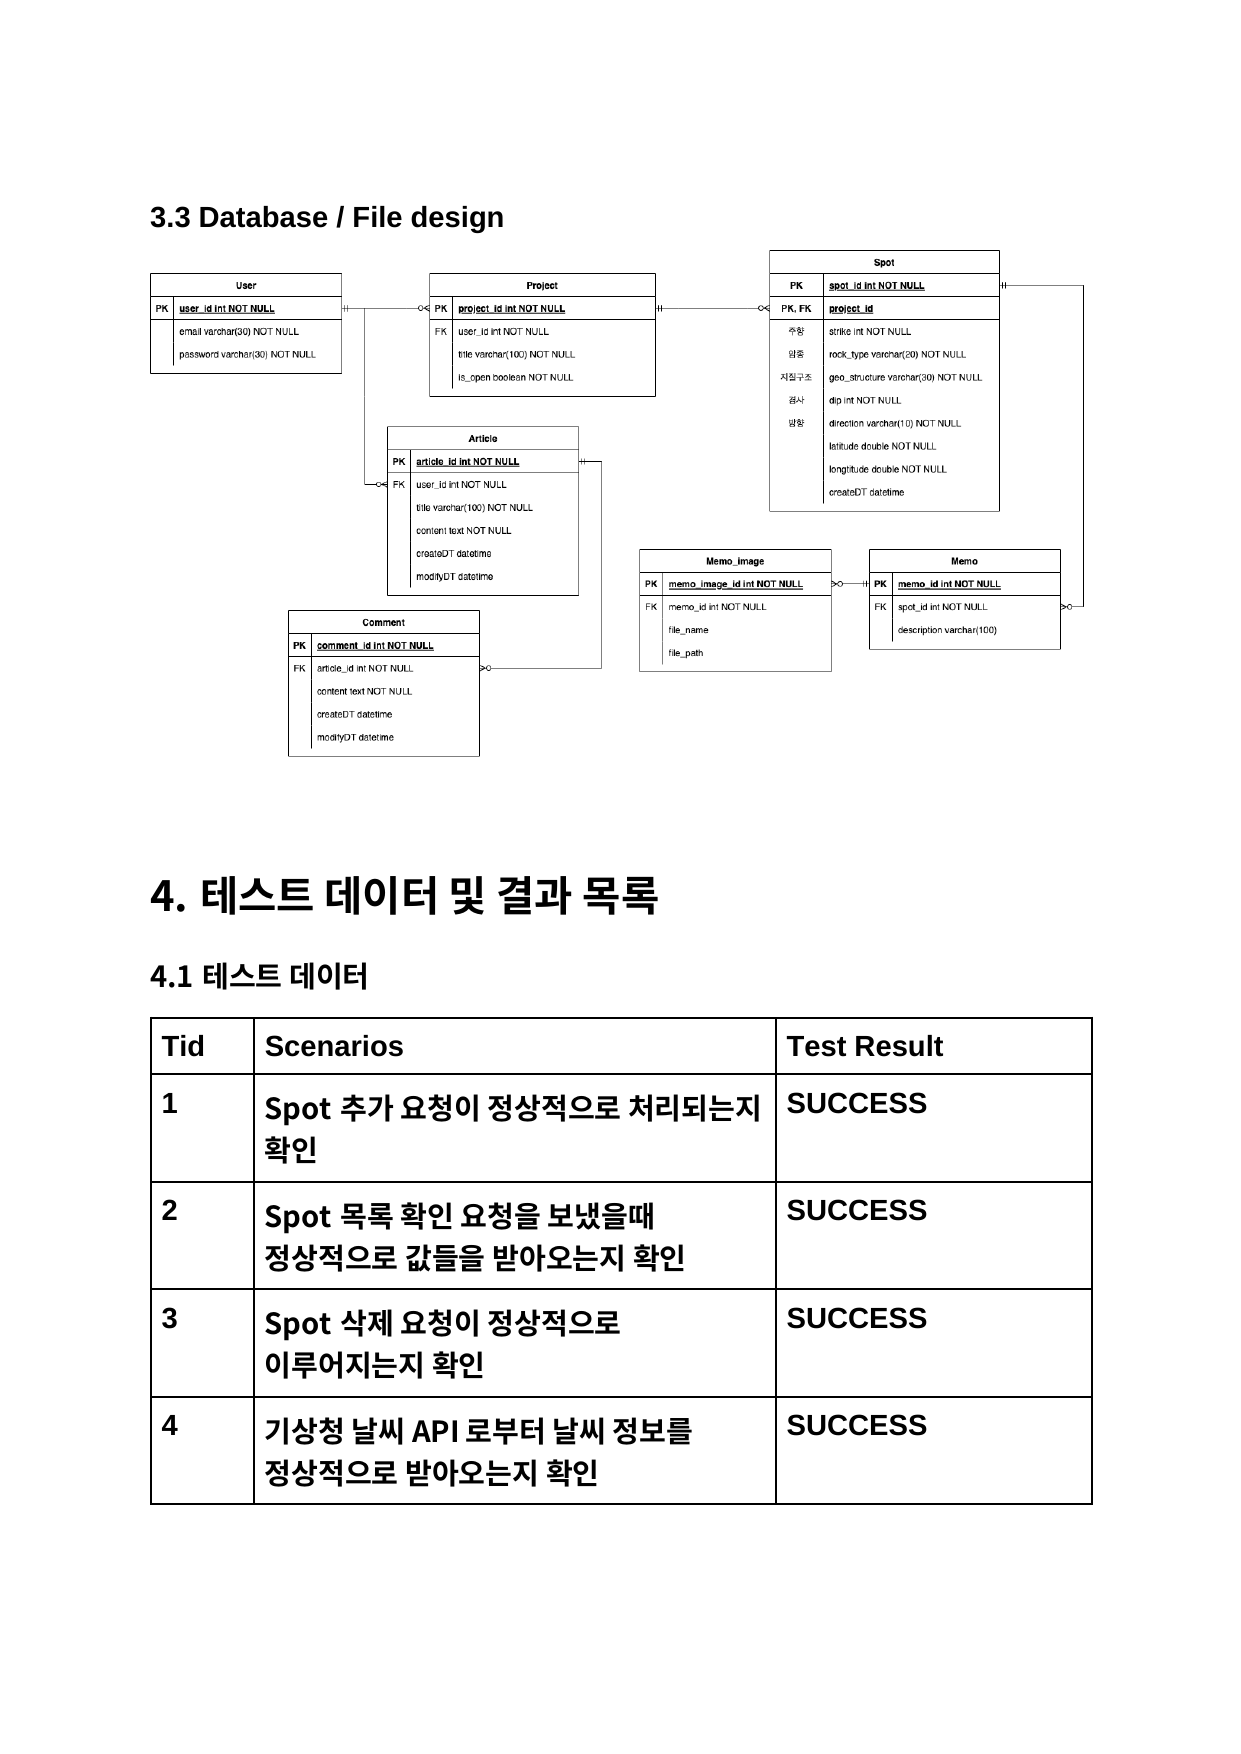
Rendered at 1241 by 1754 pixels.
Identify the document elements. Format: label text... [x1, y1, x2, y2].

table_cell Spot 추가 요청이 정상적으로 처리되는지 확인 [255, 1075, 775, 1181]
table_cell Spot 목록 확인 요청을 보냈을때 정상적으로 값들을 받아오는지 확인 [255, 1183, 775, 1288]
table_cell Spot 삭제 요청이 정상적으로 이루어지는지 확인 [255, 1290, 775, 1396]
subtitle 4. 테스트 데이터 및 결과 목록 [150, 863, 1090, 923]
table_header Test Result [777, 1019, 1091, 1073]
table_cell SUCCESS [777, 1075, 1091, 1181]
table_cell 기상청 날씨 API로부터 날씨 정보를 정상적으로 받아오는지 확인 [255, 1398, 775, 1503]
table_cell SUCCESS [777, 1398, 1091, 1503]
table_cell SUCCESS [777, 1183, 1091, 1288]
table_cell SUCCESS [777, 1290, 1091, 1396]
table_cell 4 [152, 1398, 253, 1503]
table_cell 2 [152, 1183, 253, 1288]
text 4.1 테스트 데이터 [150, 953, 1090, 996]
picture [150, 250, 1091, 757]
table_header Tid [152, 1019, 253, 1073]
table_cell 1 [152, 1075, 253, 1181]
subtitle 3.3 Database / File design [150, 200, 1090, 234]
table_cell 3 [152, 1290, 253, 1396]
table_header Scenarios [255, 1019, 775, 1073]
